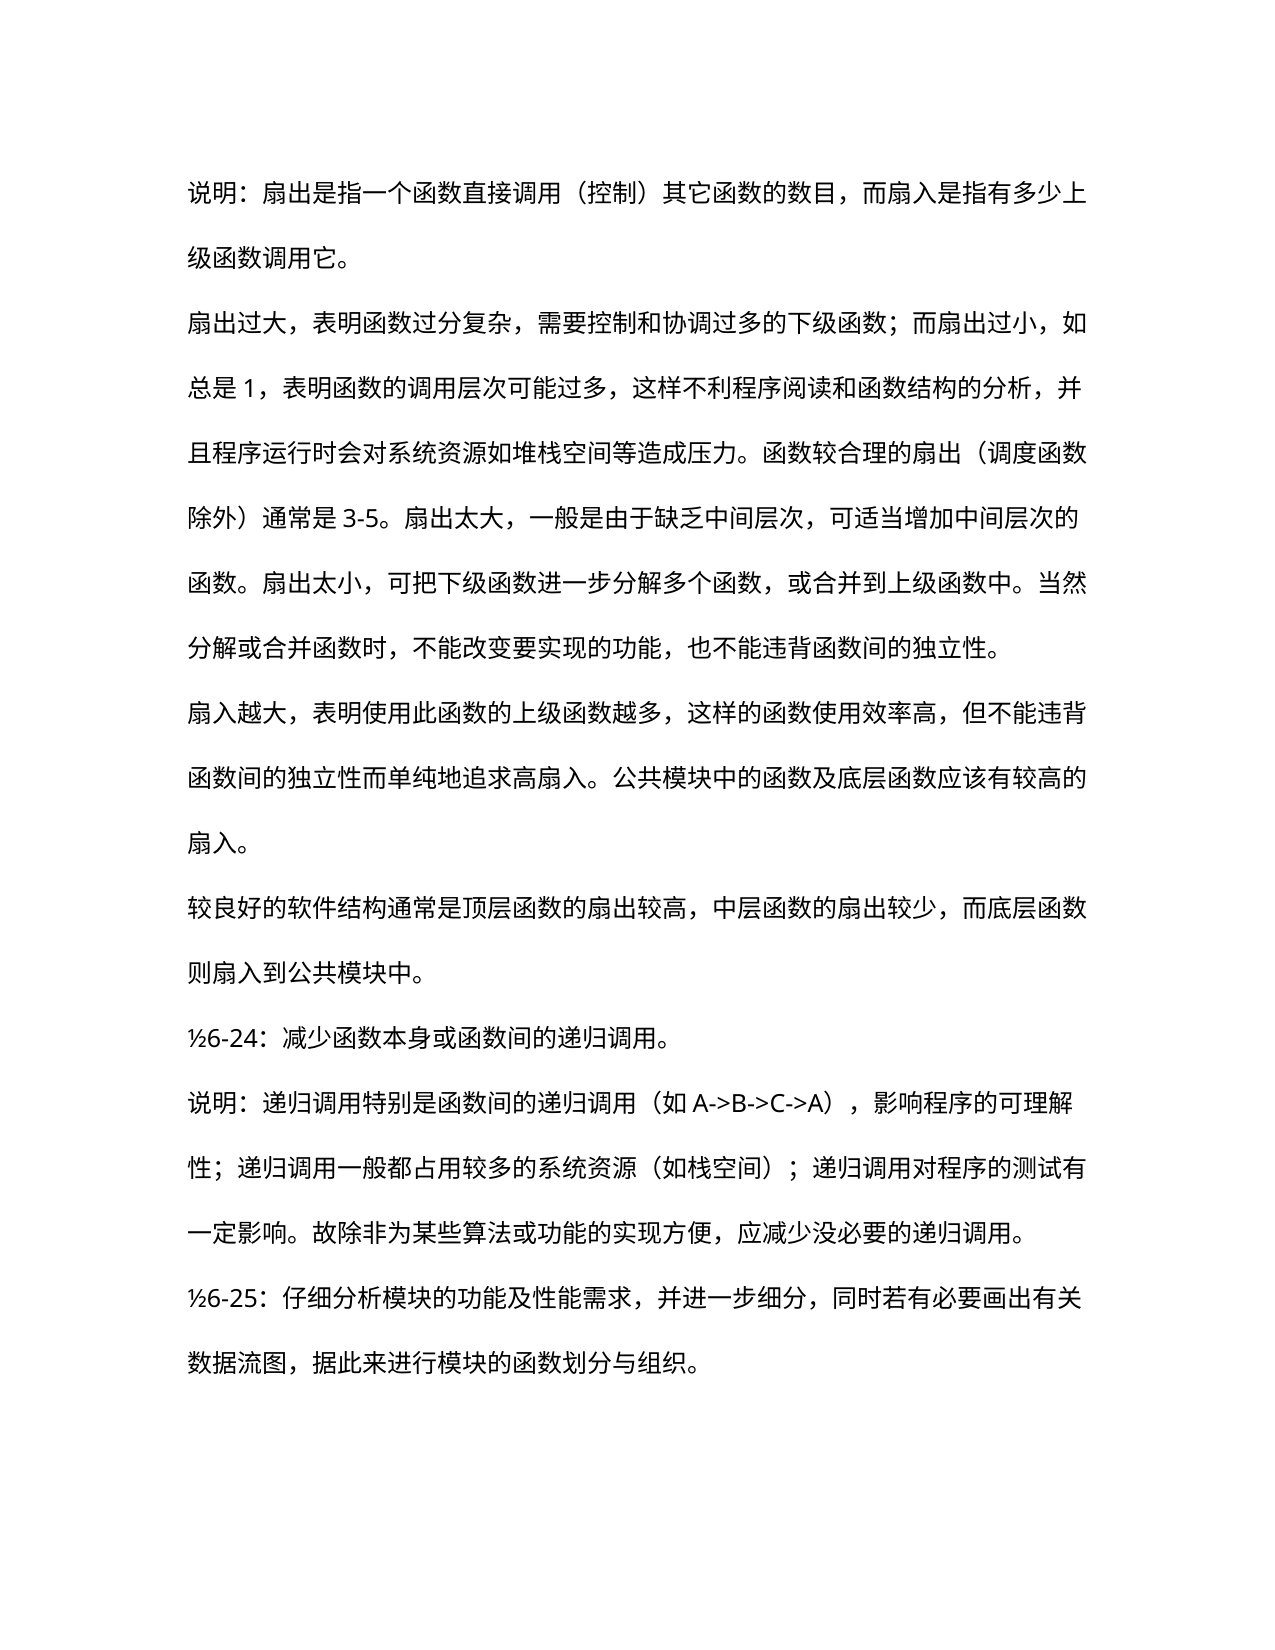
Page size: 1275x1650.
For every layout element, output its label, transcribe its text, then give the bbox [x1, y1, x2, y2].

text ½6-25：仔细分析模块的功能及性能需求，并进一步细分，同时若有必要画出有关数据流图，据此来进行模块的函数划分与组织。 [187, 1264, 1087, 1394]
text 扇出过大，表明函数过分复杂，需要控制和协调过多的下级函数；而扇出过小，如总是1，表明函数的调用层次可能过多，这样不利程序阅读和函数结构的分析，并且程序运行时会对系统资源如堆栈空间等造成压力。函数较合理的扇出（调度函数除外）通常是3-5。扇出太大，一般是由于缺乏中间层次，可适当增加中间层次的函数。扇出太小，可把下级函数进一步分解多个函数，或合并到上级函数中。当然分解或合并函数时，不能改变要实现的功能，也不能违背函数间的独立性。 [187, 289, 1087, 679]
text 较良好的软件结构通常是顶层函数的扇出较高，中层函数的扇出较少，而底层函数则扇入到公共模块中。 [187, 874, 1087, 1004]
text 说明：递归调用特别是函数间的递归调用（如A->B->C->A），影响程序的可理解性；递归调用一般都占用较多的系统资源（如栈空间）；递归调用对程序的测试有一定影响。故除非为某些算法或功能的实现方便，应减少没必要的递归调用。 [187, 1069, 1087, 1264]
text ½6-24：减少函数本身或函数间的递归调用。 [187, 1004, 1087, 1069]
text 扇入越大，表明使用此函数的上级函数越多，这样的函数使用效率高，但不能违背函数间的独立性而单纯地追求高扇入。公共模块中的函数及底层函数应该有较高的扇入。 [187, 679, 1087, 874]
text 说明：扇出是指一个函数直接调用（控制）其它函数的数目，而扇入是指有多少上级函数调用它。 [187, 159, 1087, 289]
